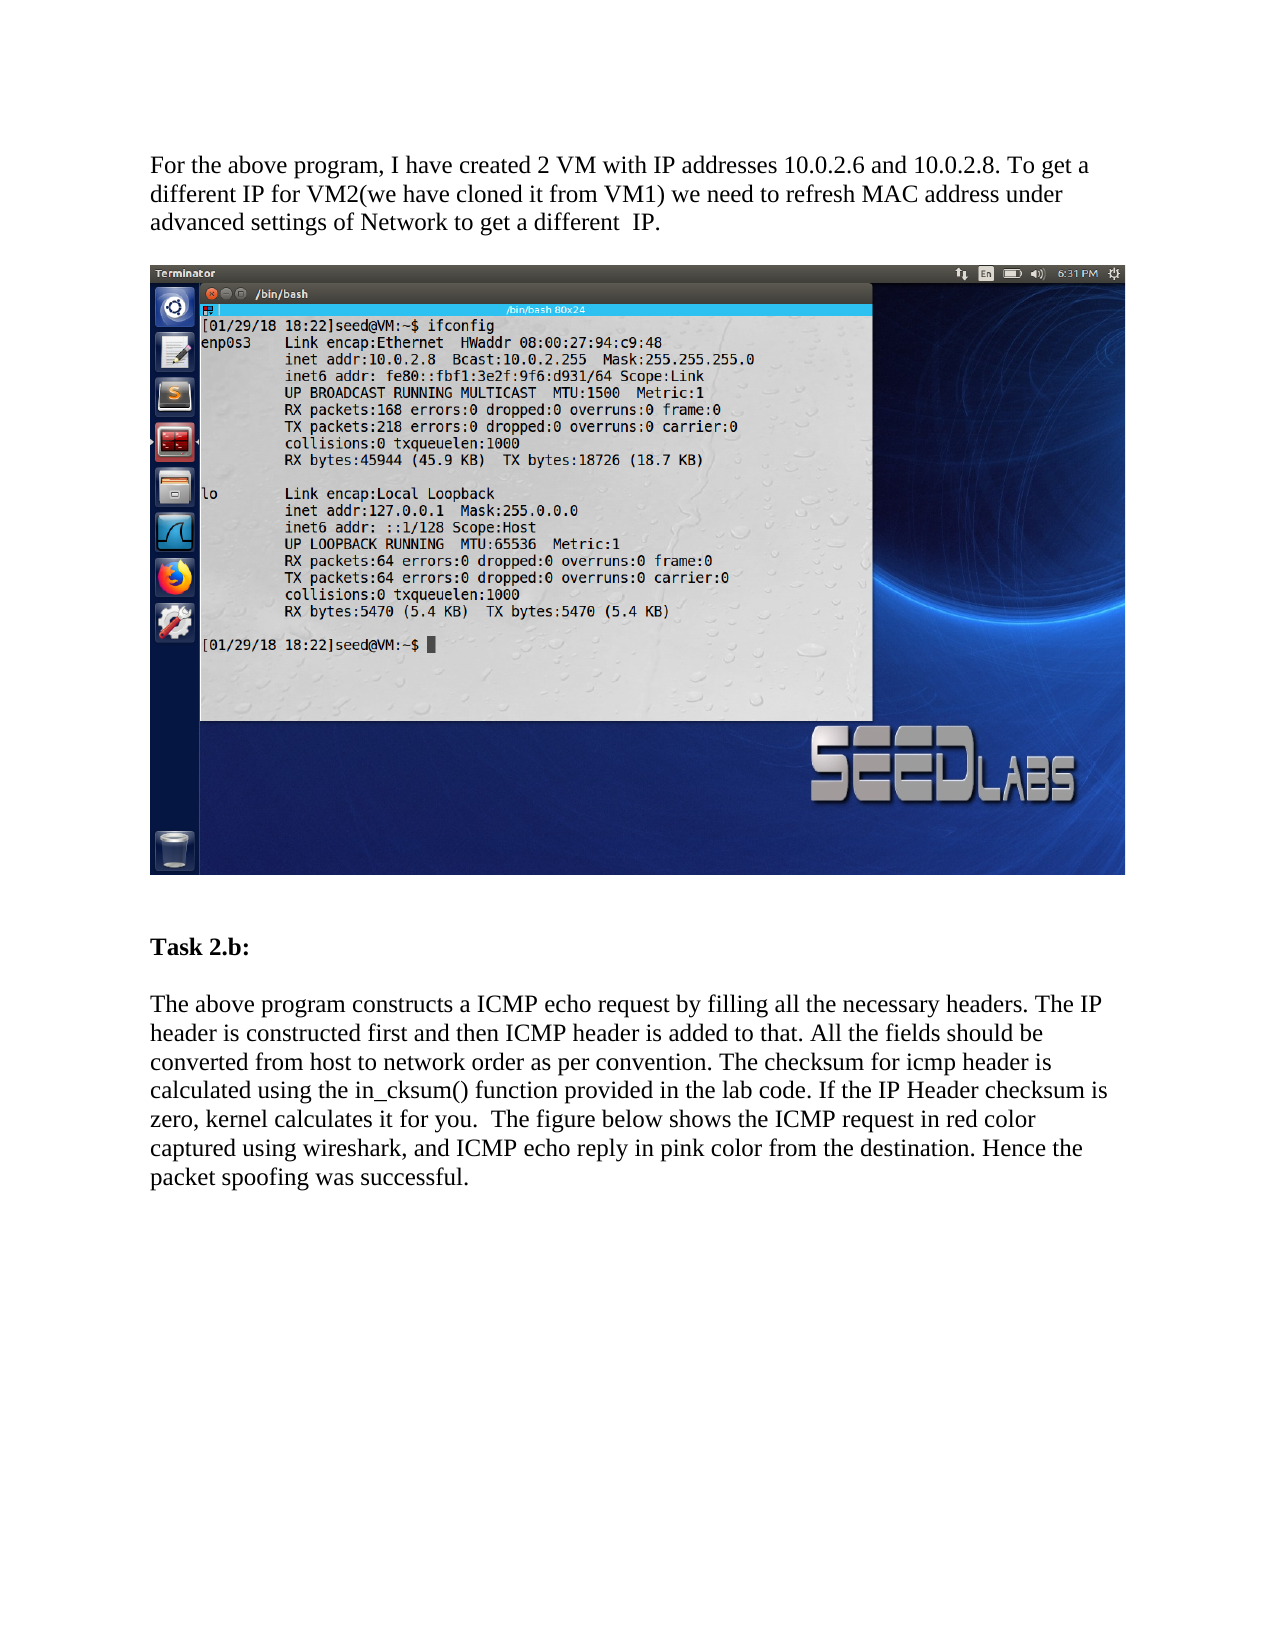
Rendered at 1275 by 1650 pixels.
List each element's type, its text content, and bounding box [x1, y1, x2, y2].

text Task 2.b: [150, 932, 1125, 961]
text header is constructed first and then ICMP header is added to that. All the fields should be converted from host to network order as per convention. The checksum for icmp header is calculated using the in_cksum() function provided in the lab code. If the IP Header checksum is zero, kernel calculates it for you. The figure below shows the ICMP request in red color captured using wireshark, and ICMP echo reply in pink color from the destination. Hence the packet spoofing was successful. [150, 1018, 1125, 1191]
text The above program constructs a ICMP echo request by filling all the necessary headers. The IP [150, 989, 1125, 1018]
picture [150, 265, 1125, 875]
text For the above program, I have created 2 VM with IP addresses 10.0.2.6 and 10.0.2.8. To get a different IP for VM2(we have cloned it from VM1) we need to refresh MAC address under advanced settings of Network to get a different IP. [150, 150, 1125, 236]
